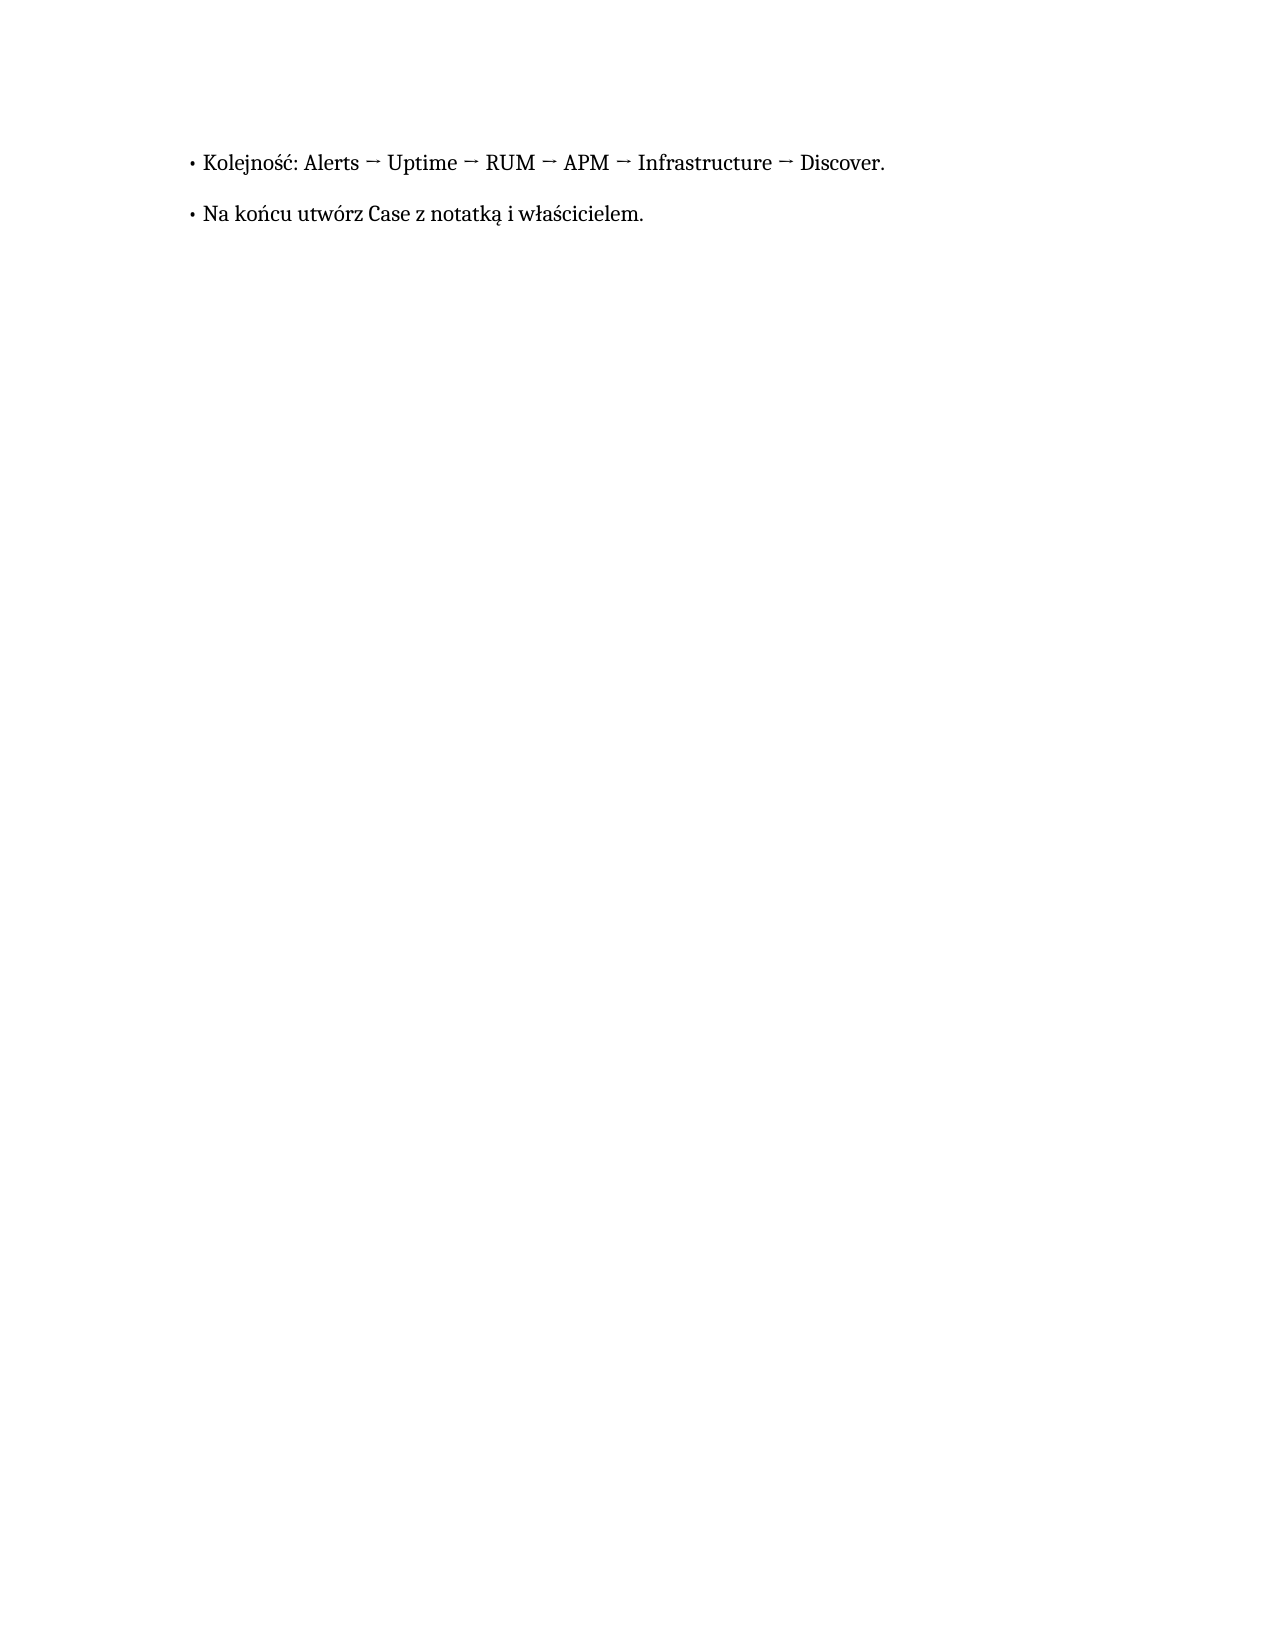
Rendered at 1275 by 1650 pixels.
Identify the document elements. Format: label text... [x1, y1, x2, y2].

text • Kolejność: Alerts → Uptime → RUM → APM → Infrastructure → Discover. [187, 150, 1087, 176]
text • Na końcu utwórz Case z notatką i właścicielem. [187, 201, 1087, 227]
